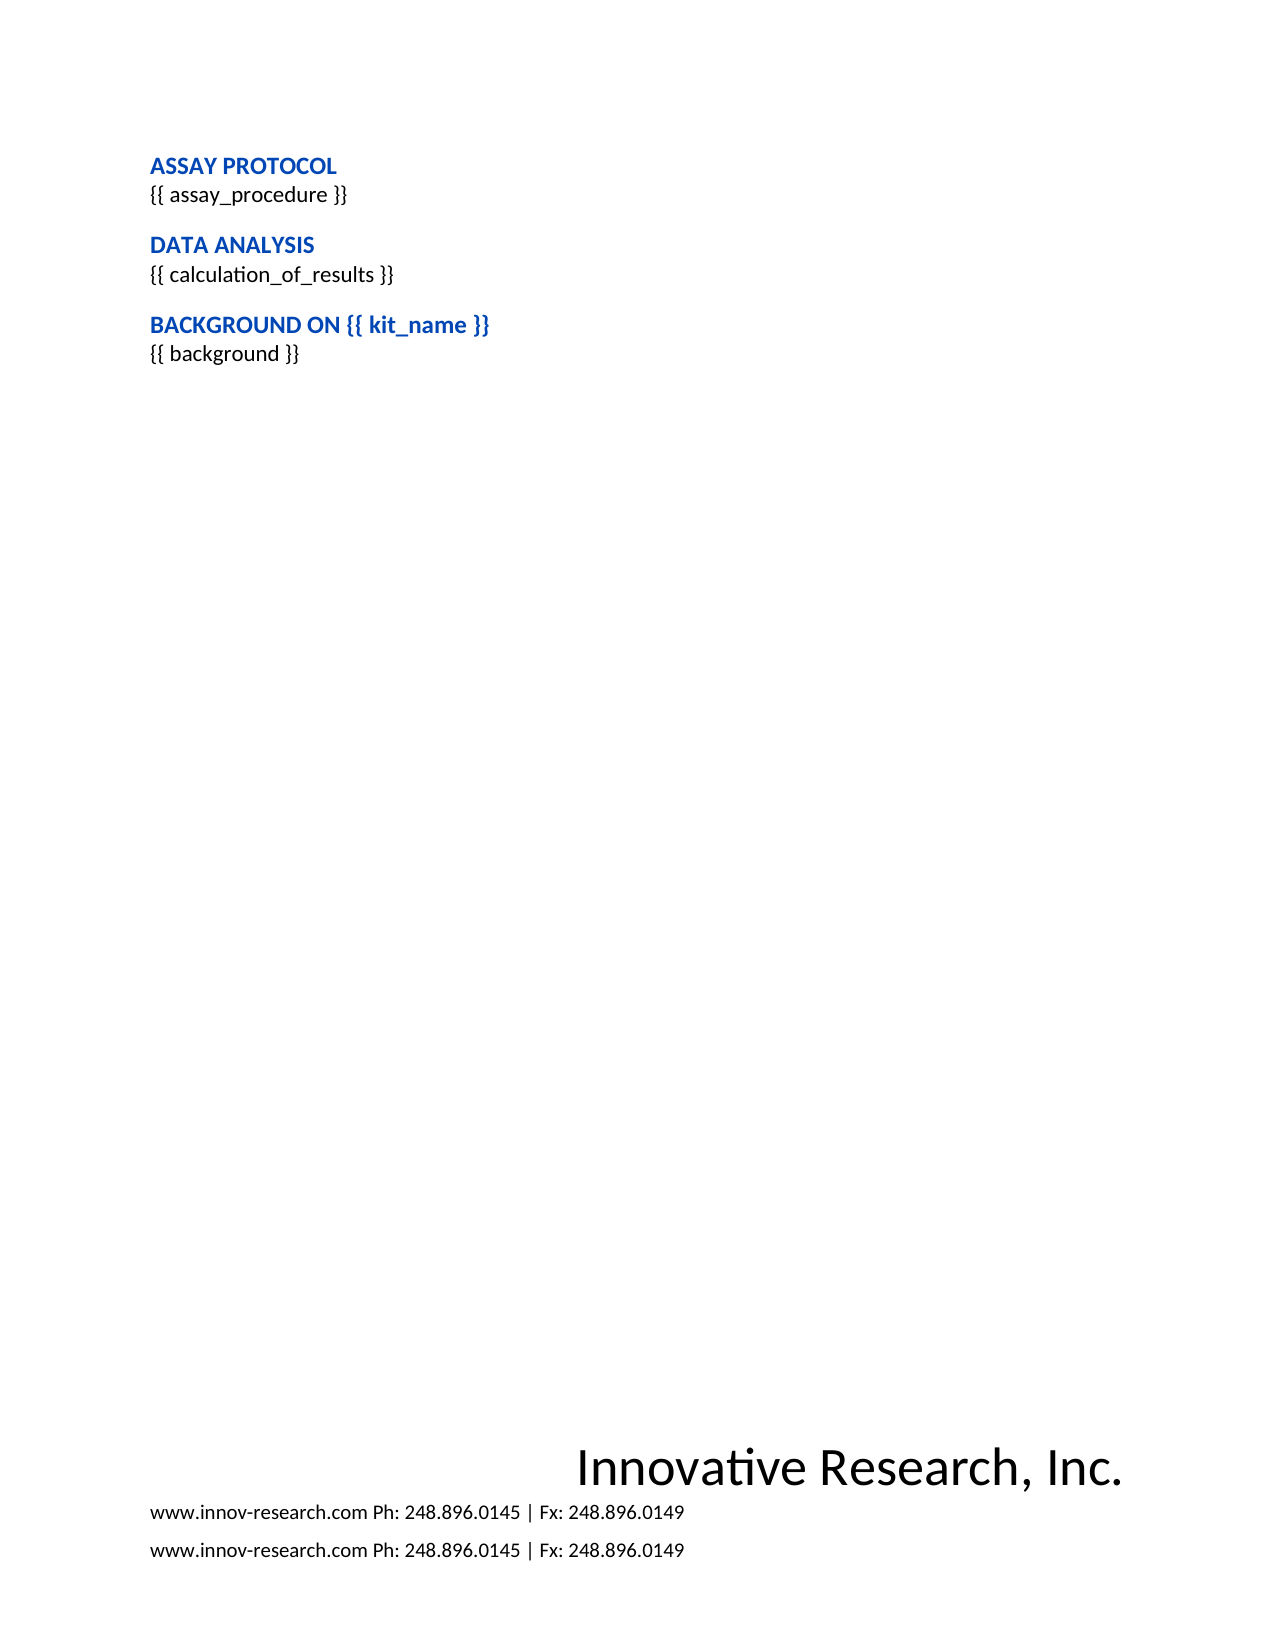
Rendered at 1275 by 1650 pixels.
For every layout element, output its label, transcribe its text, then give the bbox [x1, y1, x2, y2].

text {{ calculation_of_results }} [150, 260, 1125, 288]
subtitle ASSAY PROTOCOL [150, 150, 1125, 181]
text {{ background }} [150, 339, 1125, 367]
subtitle DATA ANALYSIS [150, 229, 1125, 260]
text {{ assay_procedure }} [150, 181, 1125, 208]
subtitle BACKGROUND ON {{ kit_name }} [150, 309, 1125, 339]
